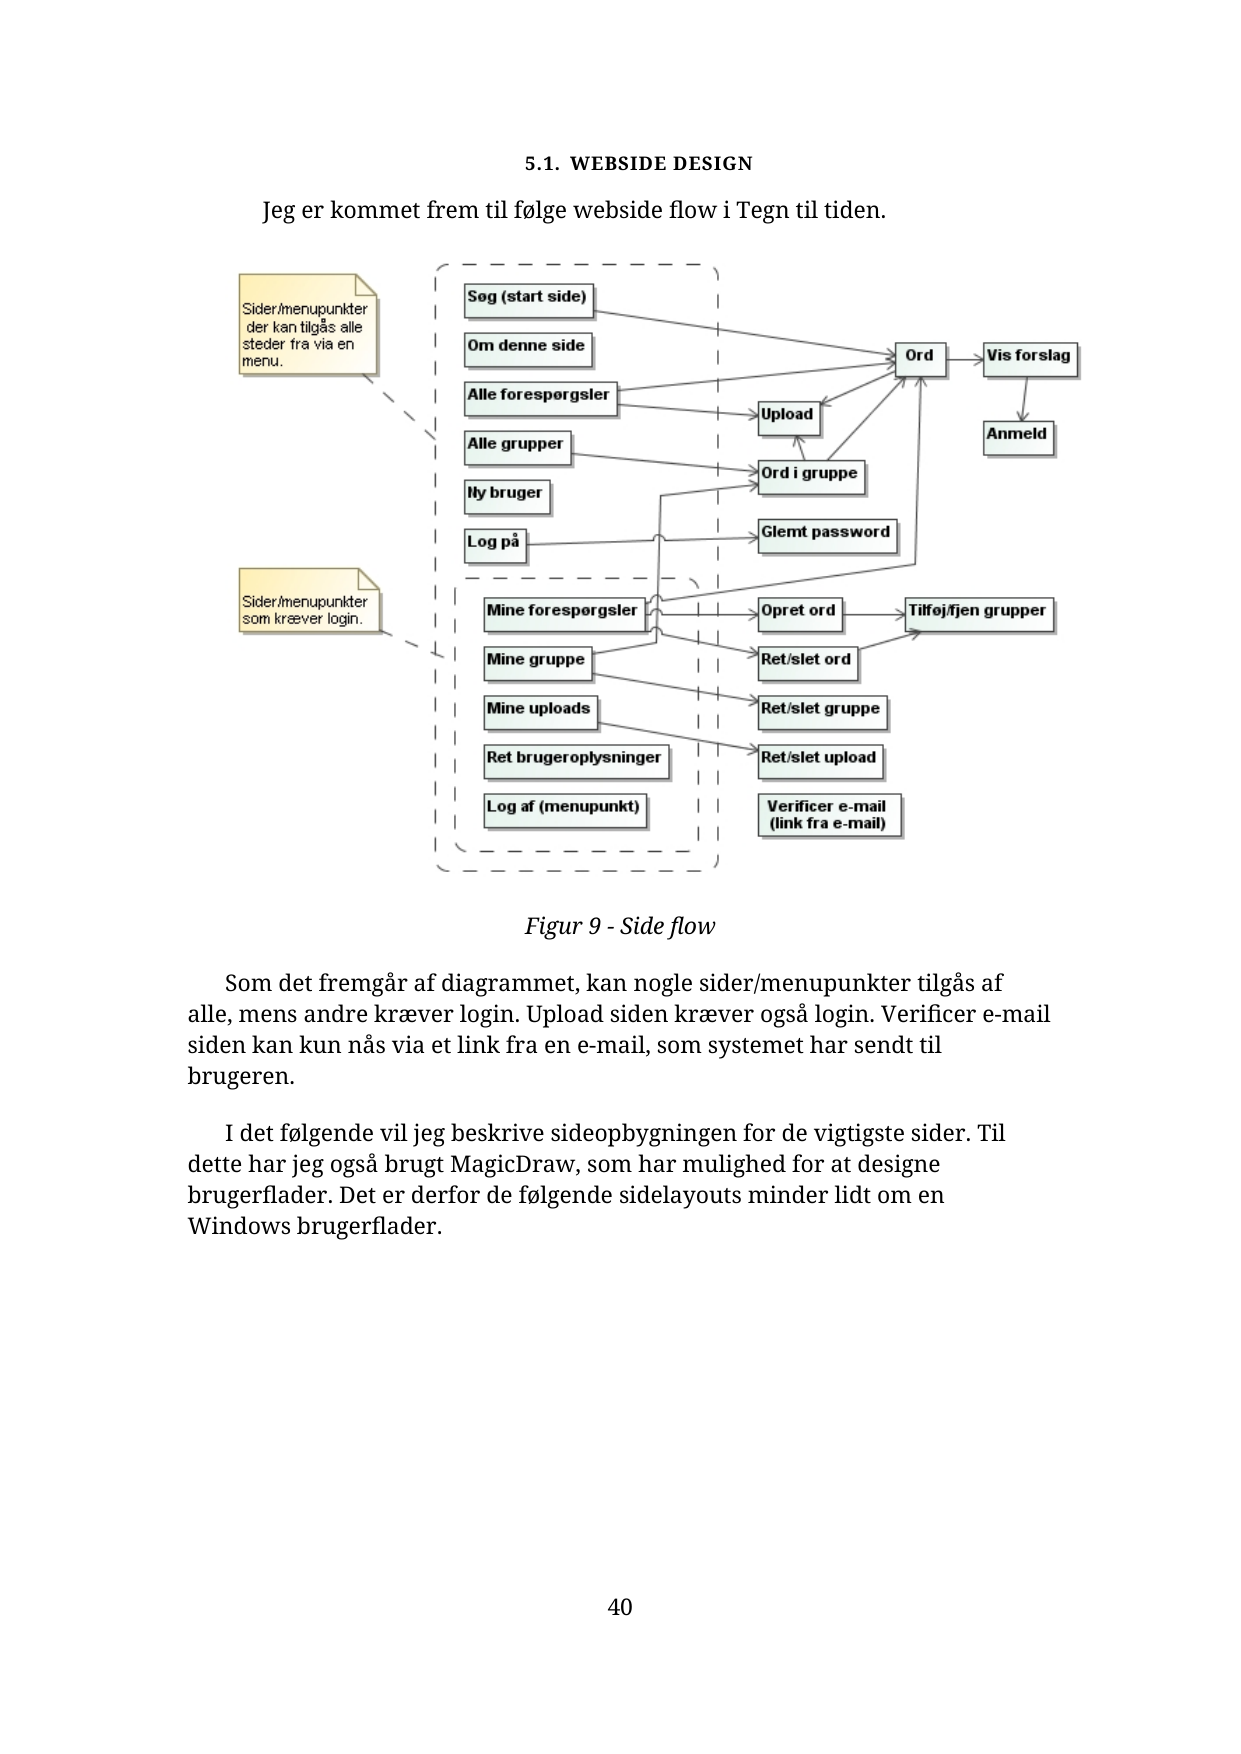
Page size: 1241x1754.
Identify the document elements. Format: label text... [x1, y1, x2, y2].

text Figur 9 - Side flow [187, 910, 1053, 941]
picture [225, 250, 1091, 886]
text Som det fremgår af diagrammet, kan nogle sider/menupunkter tilgås af alle, mens andre kræver login. Upload siden kræver også login. Verificer e-mail siden kan kun nås via et link fra en e-mail, som systemet har sendt til brugeren. [187, 966, 1053, 1091]
text I det følgende vil jeg beskrive sideopbygningen for de vigtigste sider. Til dette har jeg også brugt MagicDraw, som har mulighed for at designe brugerflader. Det er derfor de følgende sidelayouts minder lidt om en Windows brugerflader. [187, 1116, 1053, 1241]
subtitle Webside design [225, 150, 1053, 176]
text Jeg er kommet frem til følge webside flow i Tegn til tiden. [187, 194, 1053, 226]
